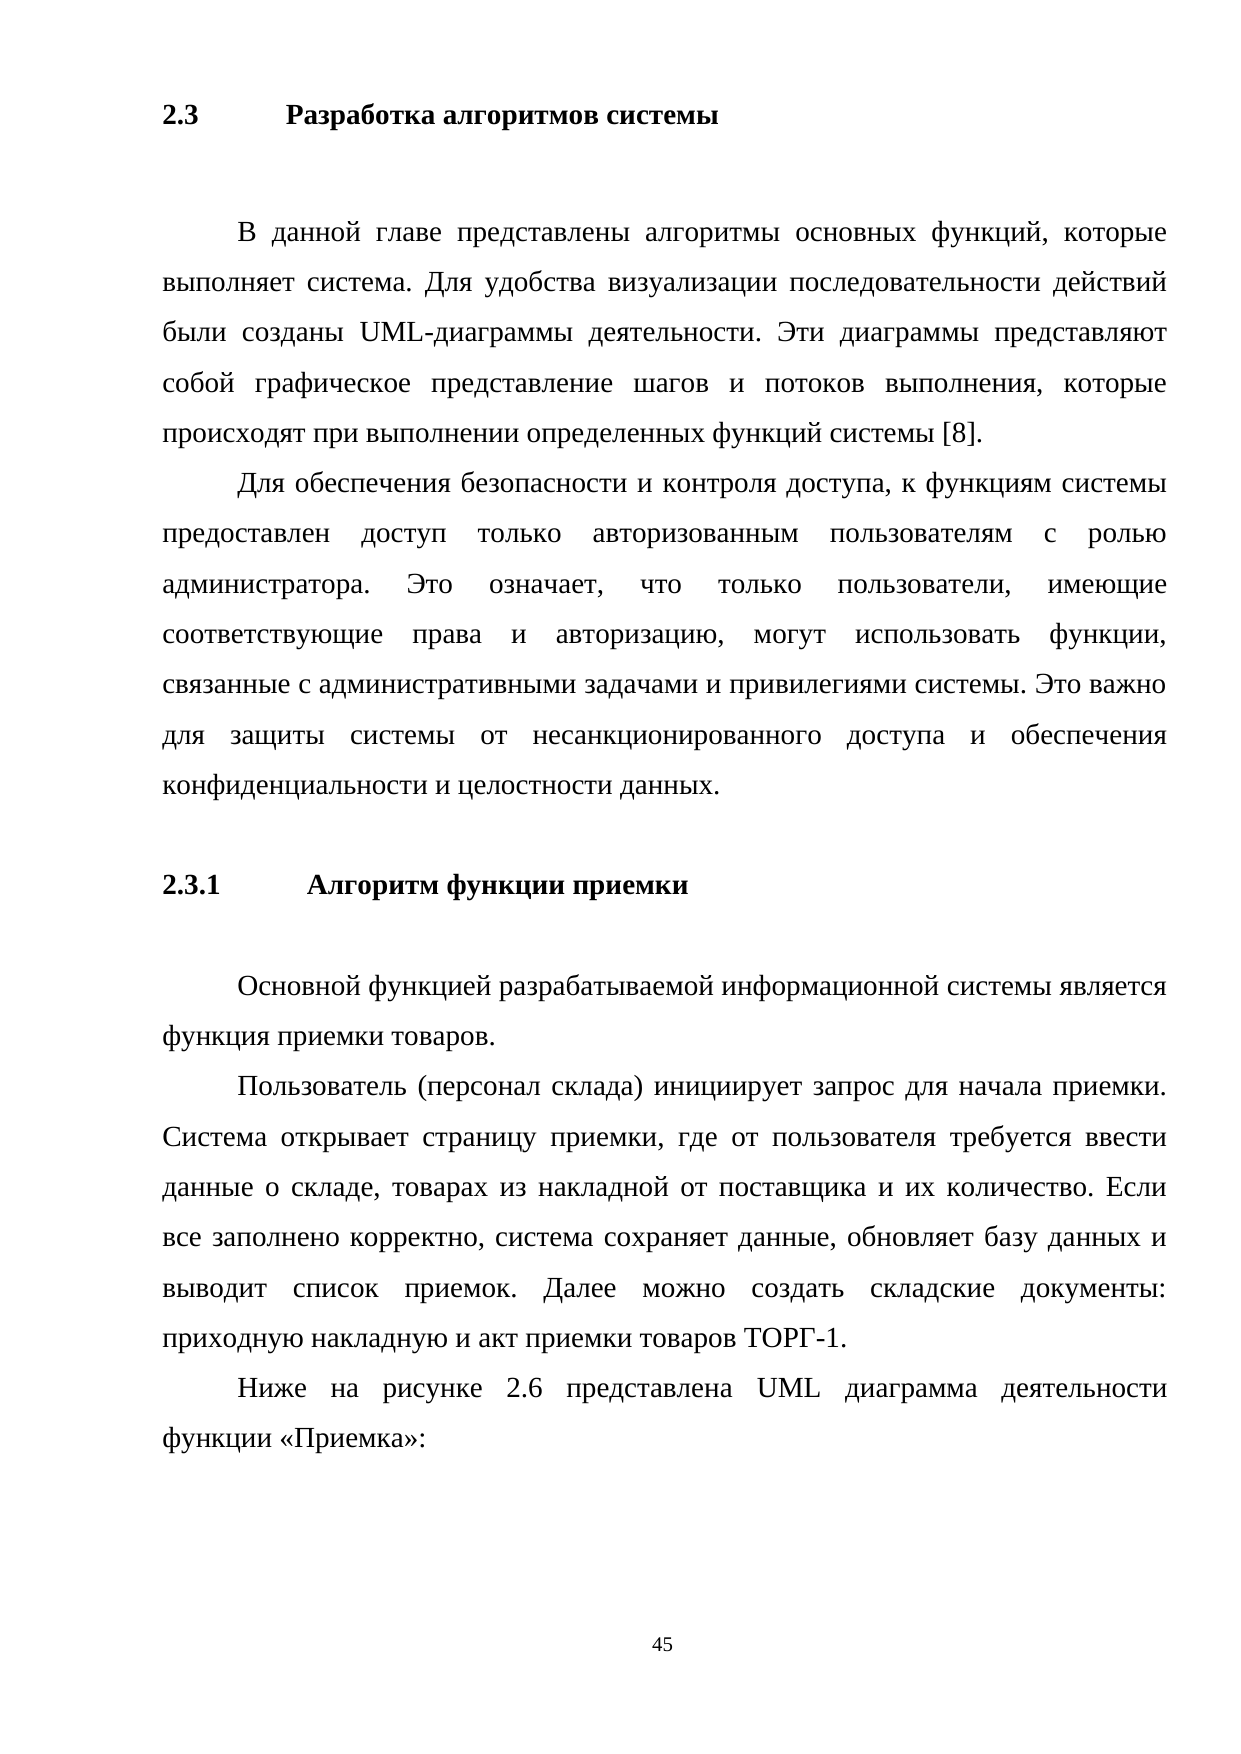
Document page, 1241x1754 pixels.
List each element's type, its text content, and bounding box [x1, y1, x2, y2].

text В данной главе представлены алгоритмы основных функций, которые выполняет система. Для удобства визуализации последовательности действий были созданы UML-диаграммы деятельности. Эти диаграммы представляют собой графическое представление шагов и потоков выполнения, которые происходят при выполнении определенных функций системы [8]. [162, 214, 1168, 448]
text Основной функцией разрабатываемой информационной системы является функция приемки товаров. [162, 968, 1168, 1052]
text Для обеспечения безопасности и контроля доступа, к функциям системы предоставлен доступ только авторизованным пользователям с ролью администратора. Это означает, что только пользователи, имеющие соответствующие права и авторизацию, могут использовать функции, связанные с административными задачами и привилегиями системы. Это важно для защиты системы от несанкционированного доступа и обеспечения конфиденциальности и целостности данных. [162, 465, 1168, 801]
text Ниже на рисунке 2.6 представлена UML диаграмма деятельности функции «Приемка»: [162, 1370, 1168, 1454]
text Пользователь (персонал склада) инициирует запрос для начала приемки. Система открывает страницу приемки, где от пользователя требуется ввести данные о складе, товарах из накладной от поставщика и их количество. Если все заполнено корректно, система сохраняет данные, обновляет базу данных и выводит список приемок. Далее можно создать складские документы: приходную накладную и акт приемки товаров ТОРГ-1. [162, 1068, 1168, 1353]
list Алгоритм функции приемки [162, 867, 1168, 901]
list Разработка алгоритмов системы [162, 97, 1168, 130]
